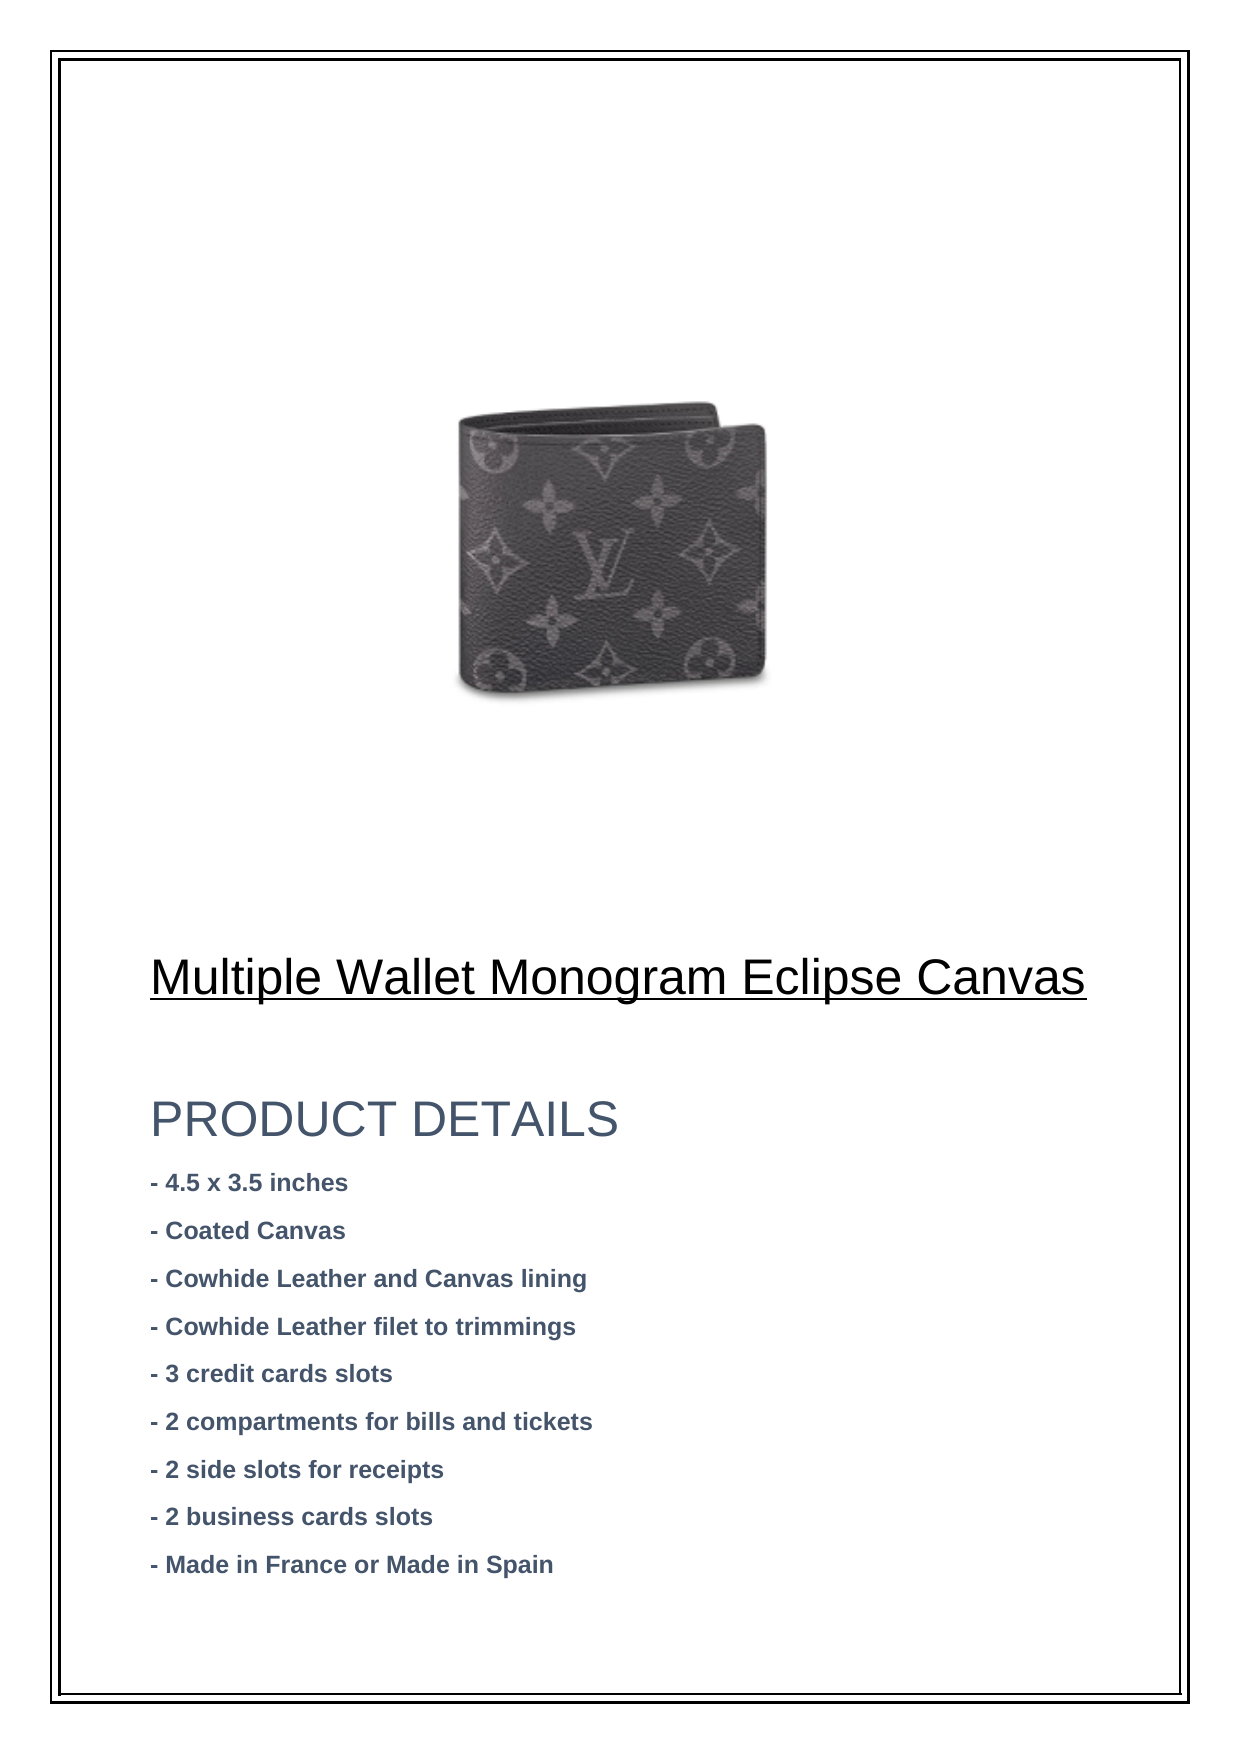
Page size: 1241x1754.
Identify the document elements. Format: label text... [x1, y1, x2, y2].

text - Made in France or Made in Spain [150, 1550, 1090, 1579]
text Multiple Wallet Monogram Eclipse Canvas [150, 948, 1090, 1005]
text PRODUCT DETAILS [150, 1090, 1090, 1147]
text - 4.5 x 3.5 inches [150, 1168, 1090, 1197]
text - 2 side slots for receipts [150, 1455, 1090, 1483]
text - 3 credit cards slots [150, 1359, 1090, 1388]
text - 2 compartments for bills and tickets [150, 1407, 1090, 1436]
picture [254, 150, 987, 882]
text - 2 business cards slots [150, 1502, 1090, 1531]
text - Cowhide Leather and Canvas lining [150, 1264, 1090, 1293]
text - Cowhide Leather filet to trimmings [150, 1312, 1090, 1340]
text - Coated Canvas [150, 1216, 1090, 1245]
